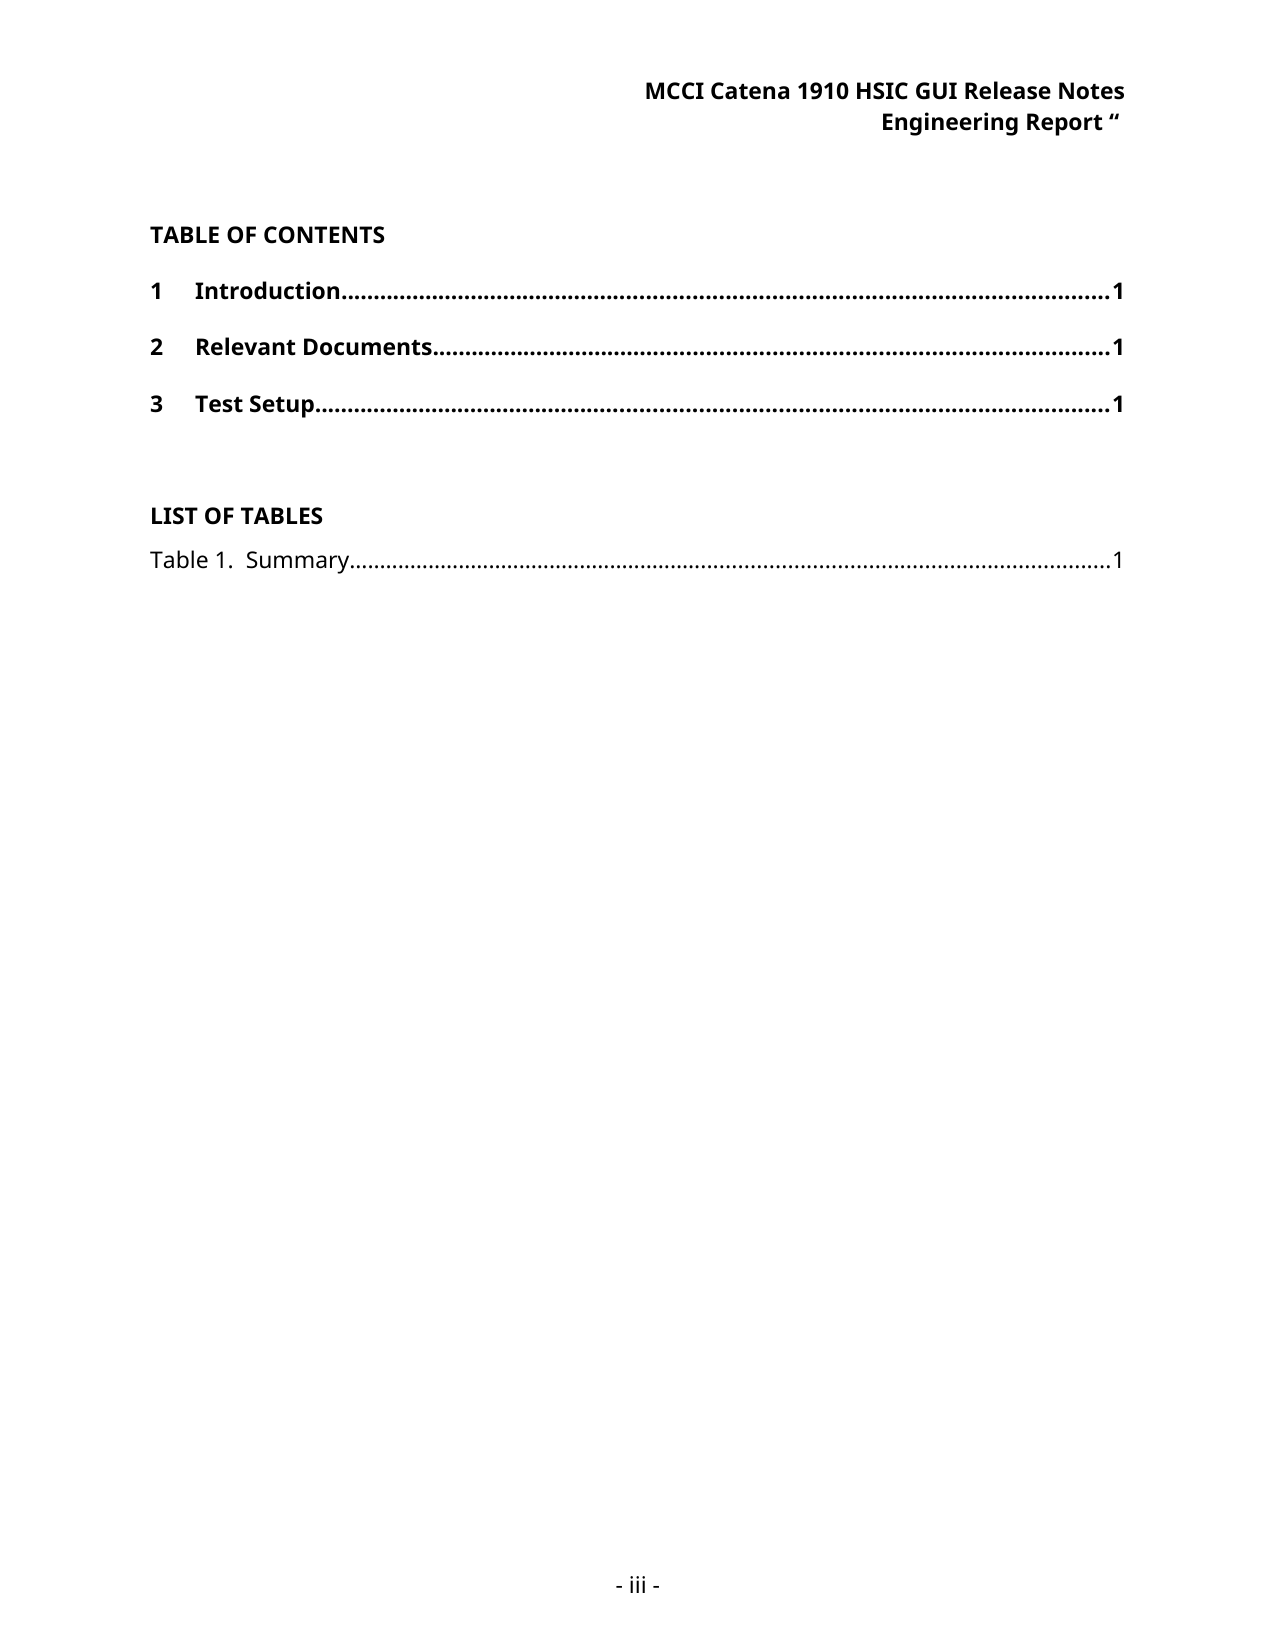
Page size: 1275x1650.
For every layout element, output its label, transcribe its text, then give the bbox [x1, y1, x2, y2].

text TABLE OF CONTENTS [150, 219, 1125, 250]
text 1 Introduction 1 [150, 275, 1125, 306]
text LIST OF TABLES [150, 500, 1125, 531]
text 2 Relevant Documents 1 [150, 331, 1125, 362]
text 3 Test Setup 1 [150, 387, 1125, 419]
text Table 1. Summary 1 [150, 544, 1125, 575]
